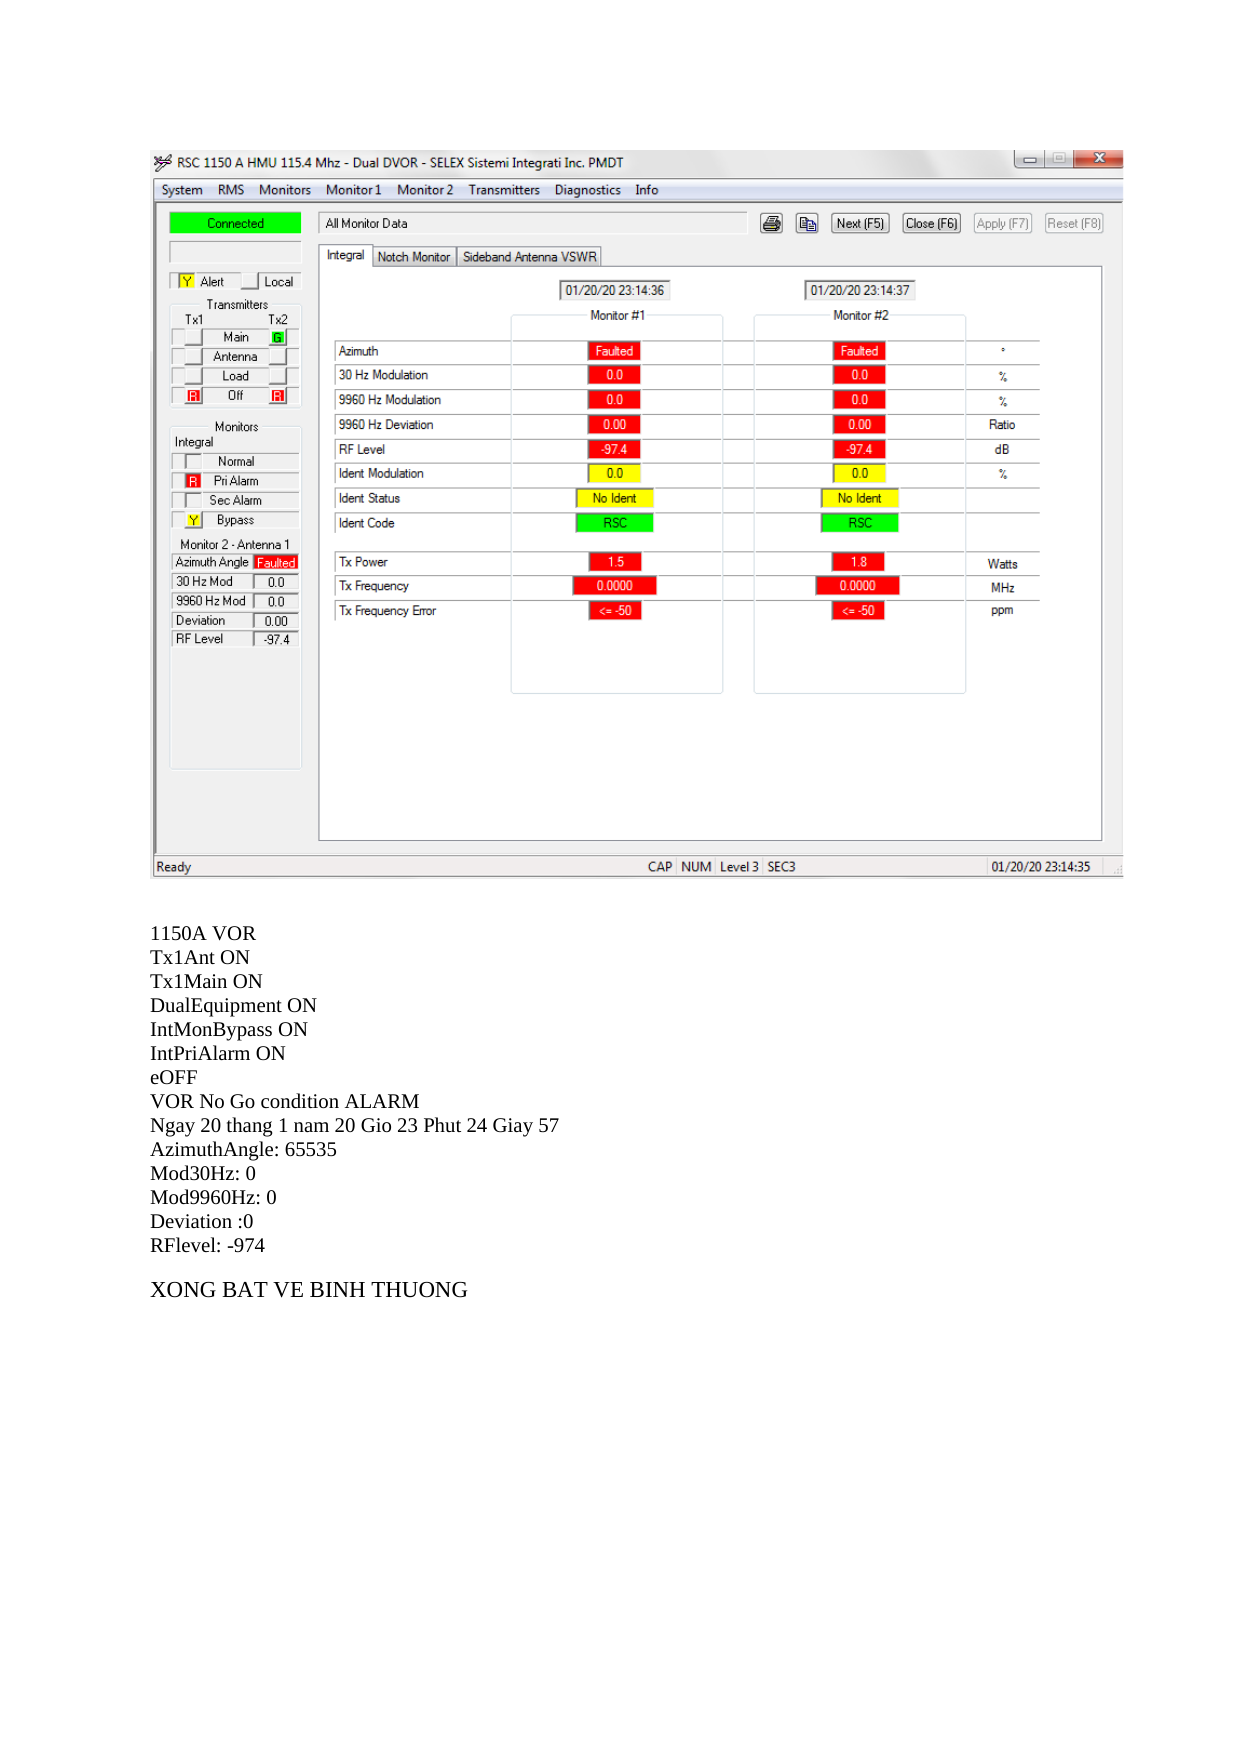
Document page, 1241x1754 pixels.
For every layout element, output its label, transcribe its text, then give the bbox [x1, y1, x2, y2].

text XONG BAT VE BINH THUONG [150, 1276, 1090, 1302]
text IntMonBypass ON [150, 1017, 1090, 1041]
text AzimuthAngle: 65535 [150, 1137, 1090, 1161]
text eOFF [150, 1065, 1090, 1089]
text 1150A VOR [150, 921, 1090, 945]
text DualEquipment ON [150, 993, 1090, 1017]
text Ngay 20 thang 1 nam 20 Gio 23 Phut 24 Giay 57 [150, 1113, 1090, 1137]
text Tx1Ant ON [150, 945, 1090, 969]
text IntPriAlarm ON [150, 1041, 1090, 1065]
text Deviation :0 [150, 1209, 1090, 1233]
text Tx1Main ON [150, 969, 1090, 993]
text RFlevel: -974 [150, 1233, 1090, 1257]
text Mod30Hz: 0 [150, 1161, 1090, 1185]
text Mod9960Hz: 0 [150, 1185, 1090, 1209]
picture [150, 150, 1124, 879]
text VOR No Go condition ALARM [150, 1089, 1090, 1113]
